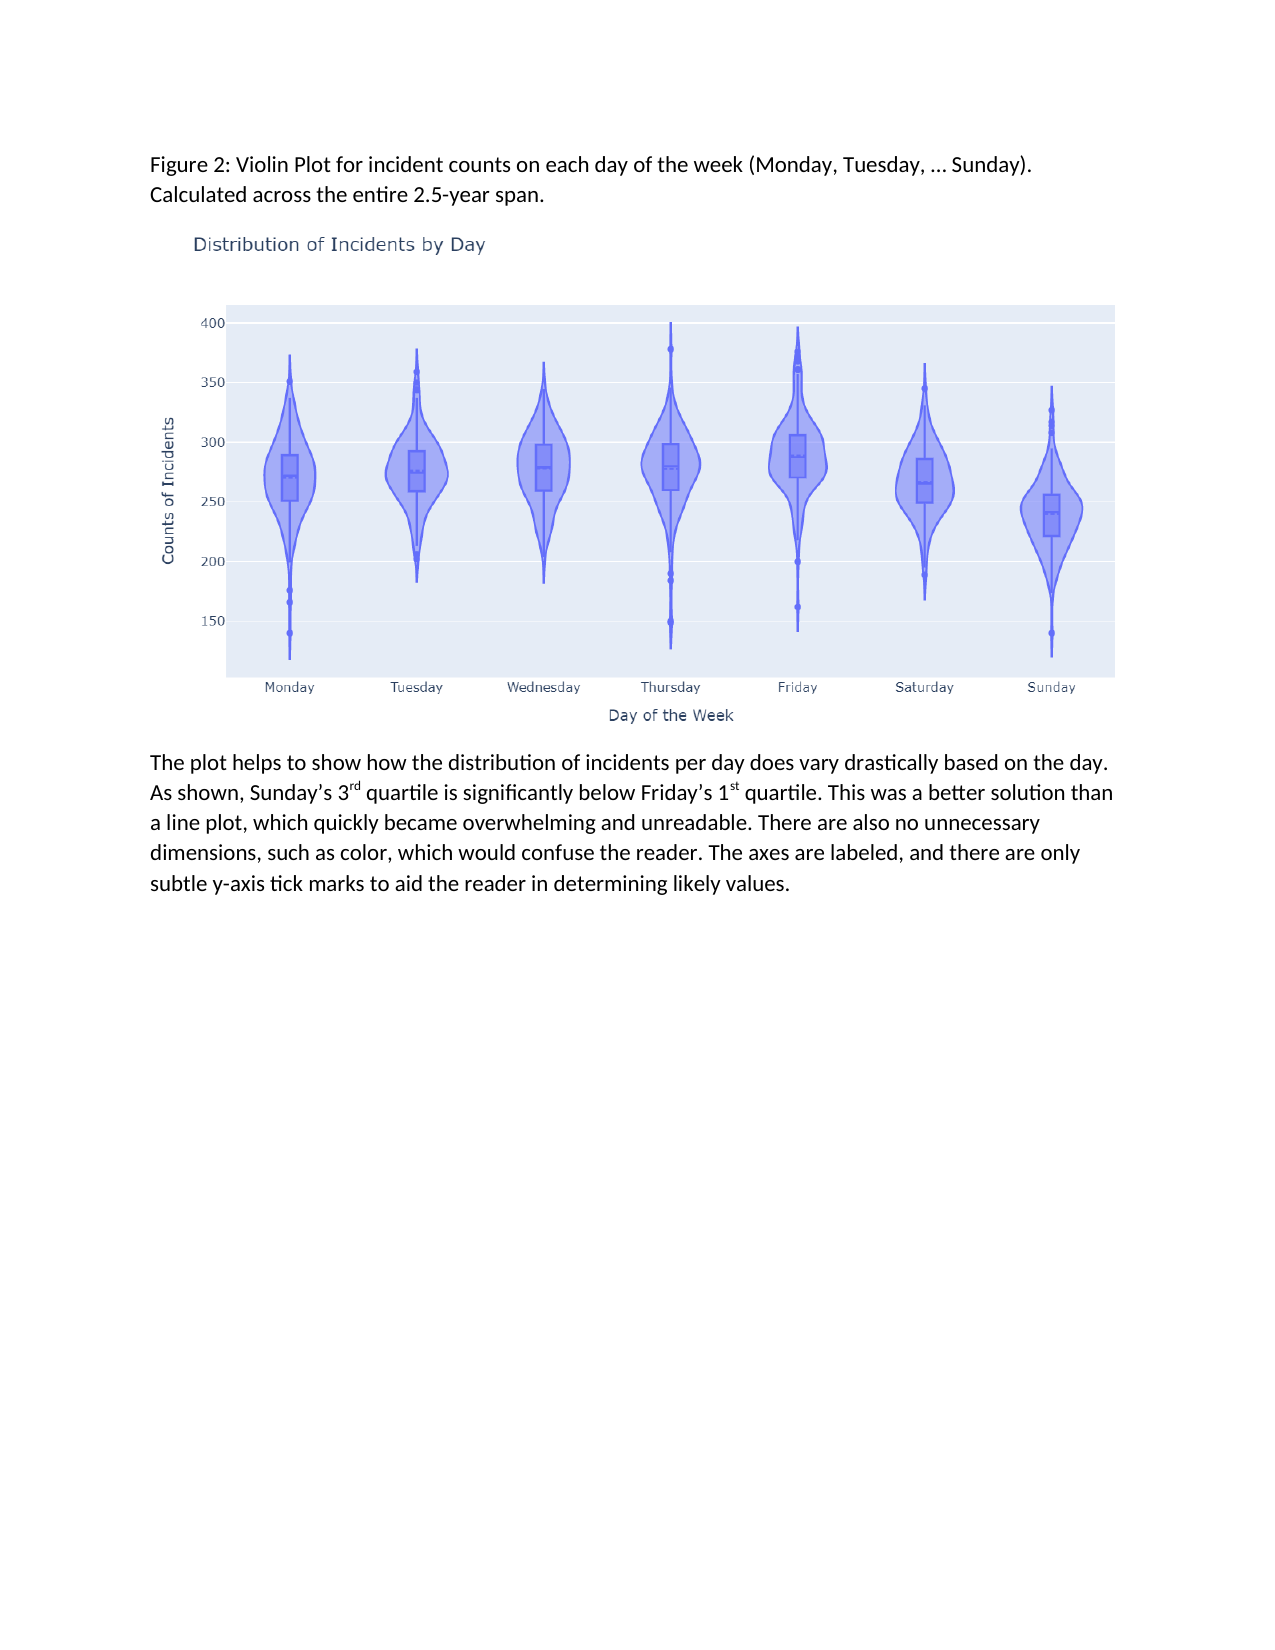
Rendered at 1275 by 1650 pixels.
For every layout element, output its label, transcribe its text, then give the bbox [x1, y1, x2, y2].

text Figure 2: Violin Plot for incident counts on each day of the week (Monday, Tuesday, … Sunday). Calculated across the entire 2.5-year span. [150, 150, 1125, 208]
text The plot helps to show how the distribution of incidents per day does vary drastically based on the day. As shown, Sunday’s 3rd quartile is significantly below Friday’s 1st quartile. This was a better solution than a line plot, which quickly became overwhelming and unreadable. There are also no unnecessary dimensions, such as color, which would confuse the reader. The axes are labeled, and there are only subtle y-axis tick marks to aid the reader in determining likely values. [150, 748, 1125, 897]
picture [150, 227, 1125, 729]
